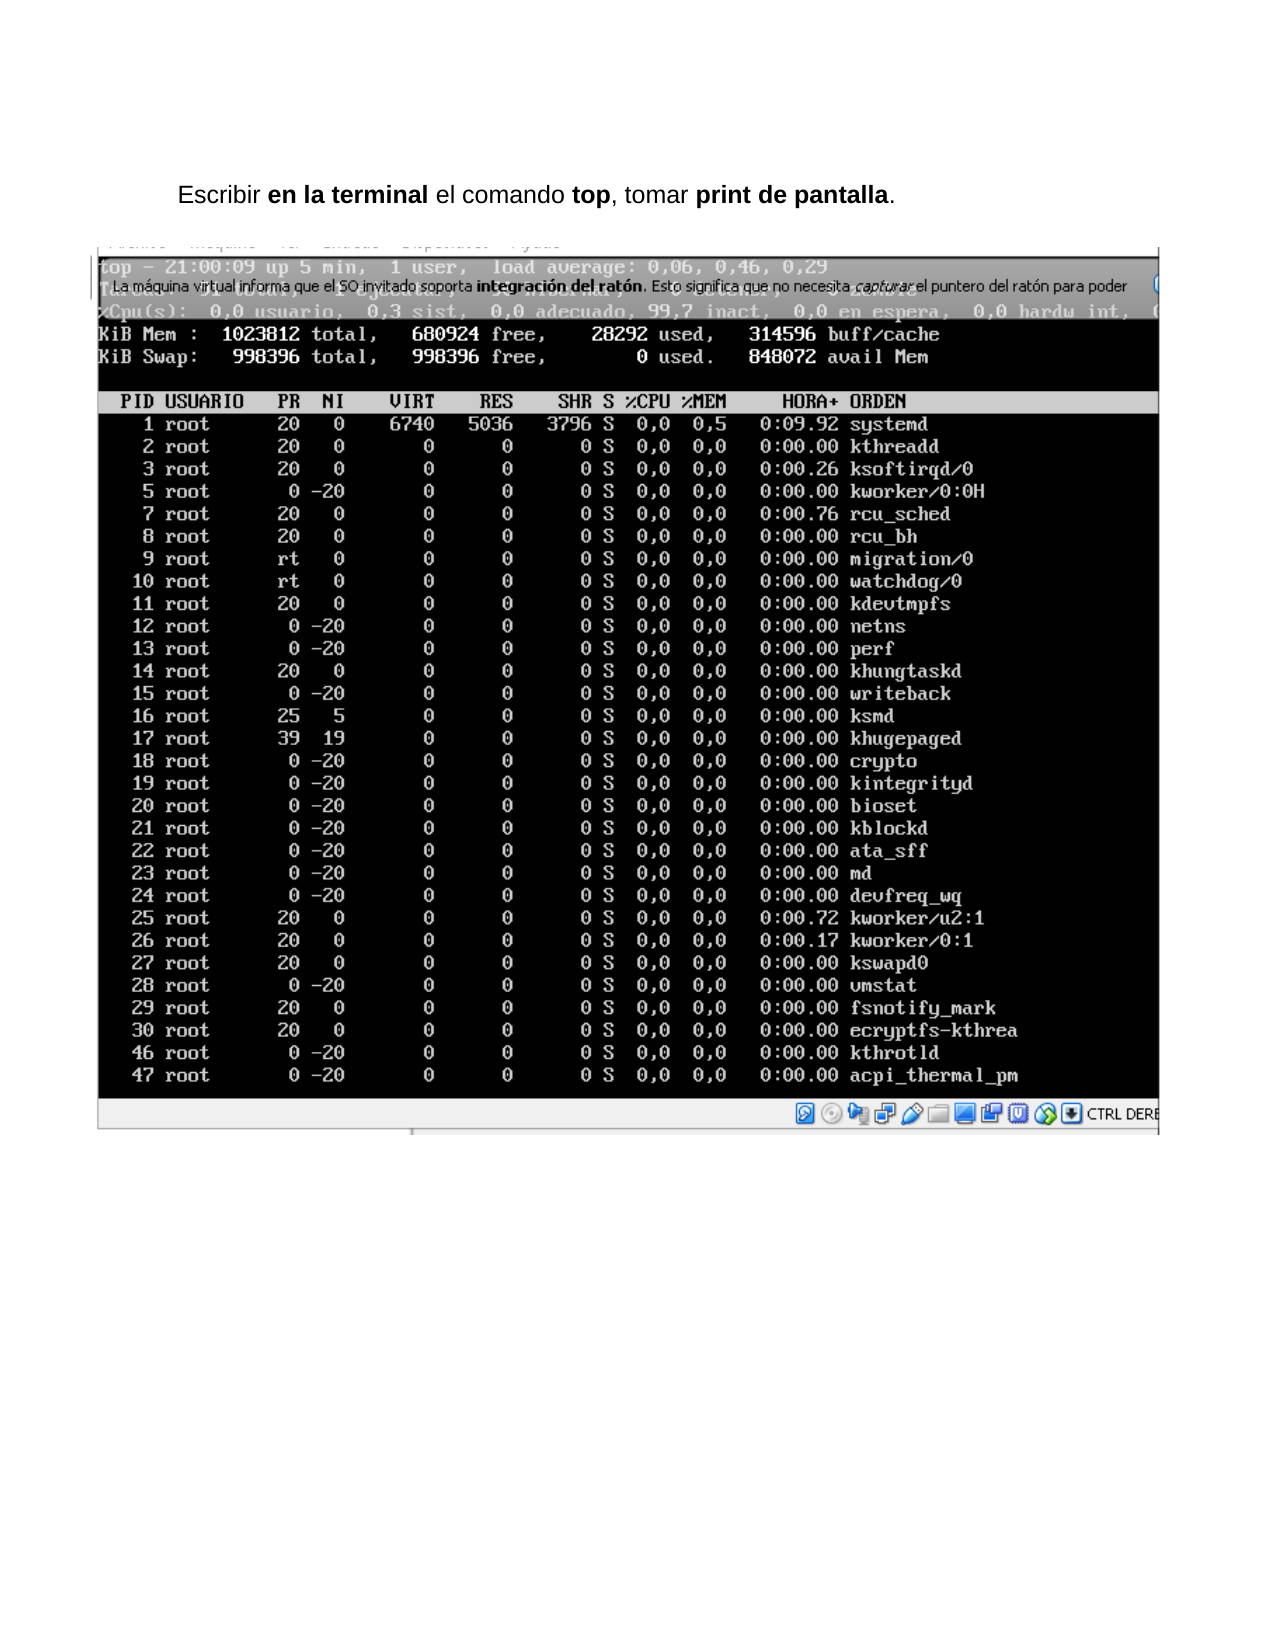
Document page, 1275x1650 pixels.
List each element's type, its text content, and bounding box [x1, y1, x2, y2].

picture [90, 247, 1177, 1135]
text Escribir en la terminal el comando top, tomar print de pantalla. [177, 181, 1098, 209]
